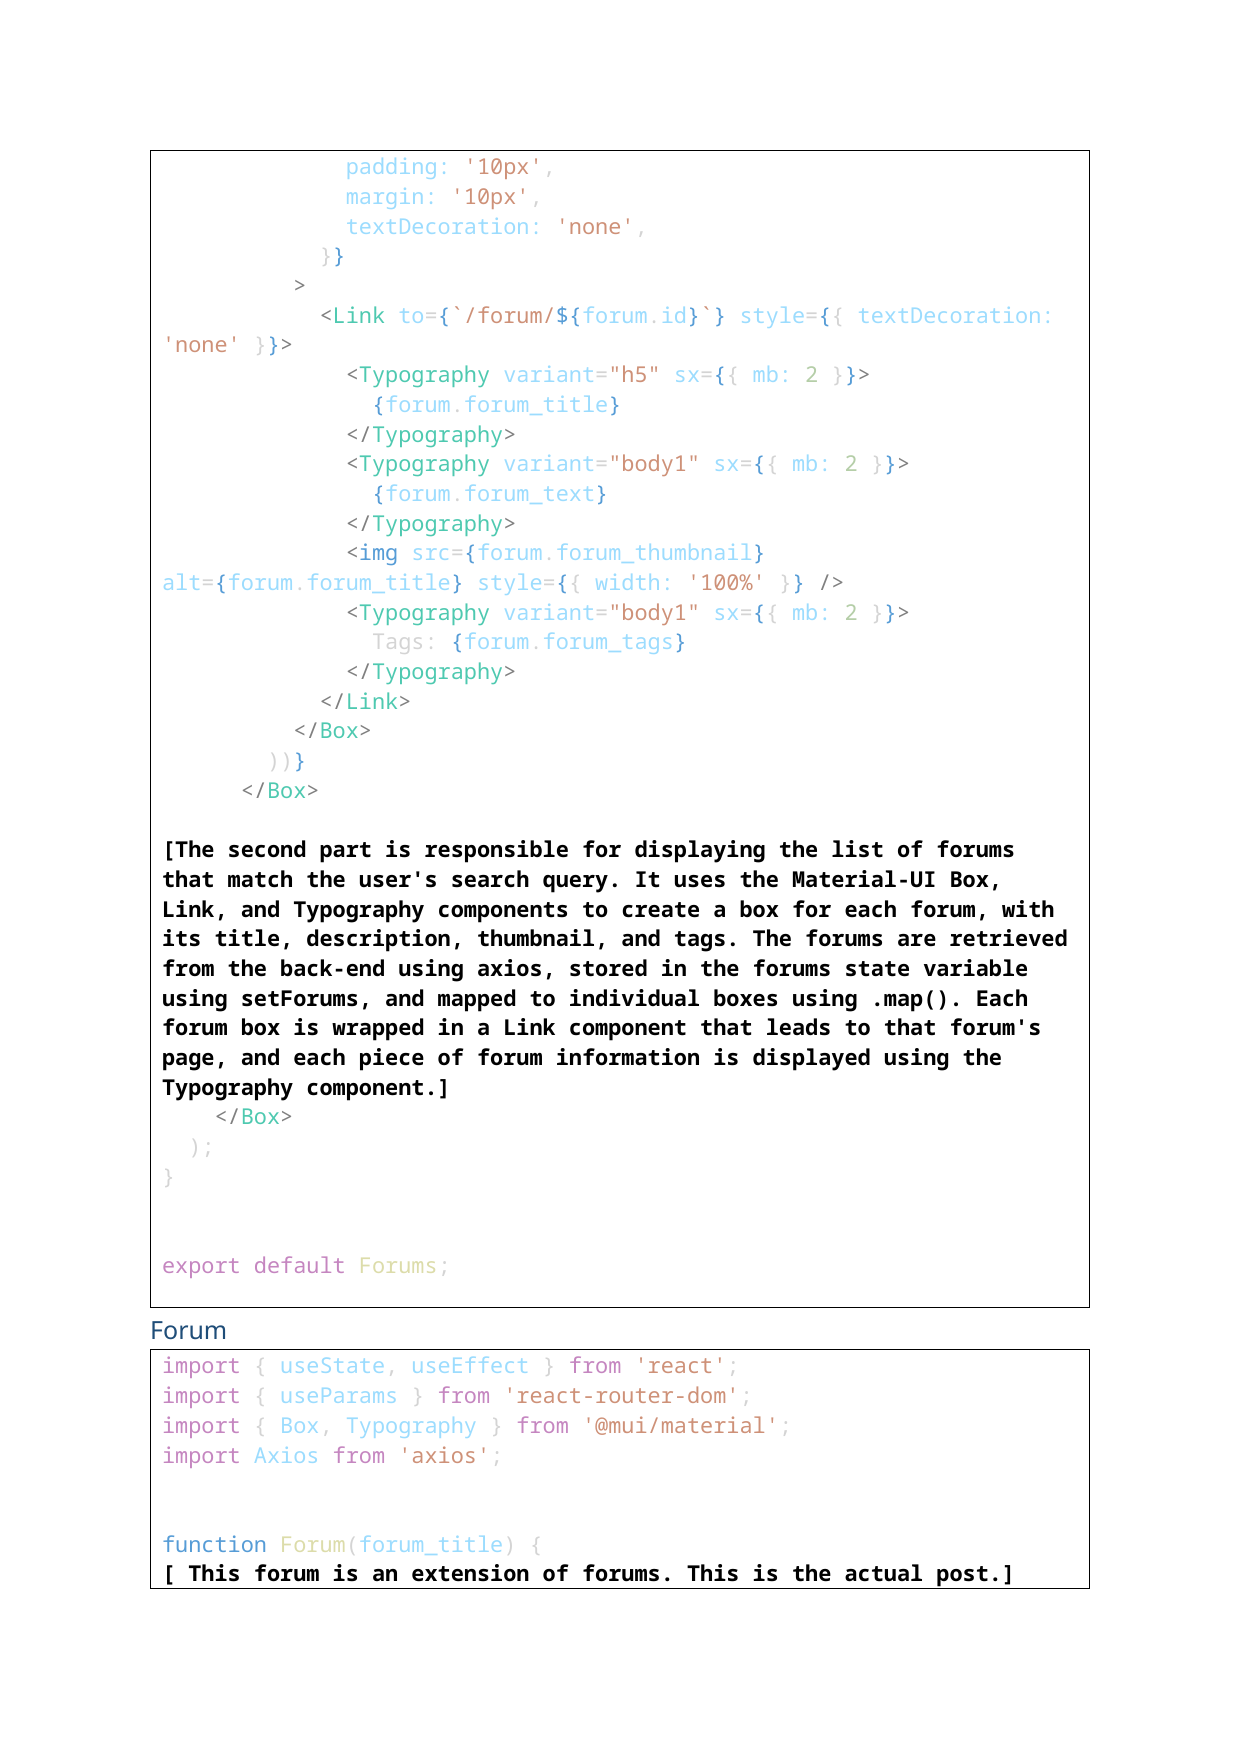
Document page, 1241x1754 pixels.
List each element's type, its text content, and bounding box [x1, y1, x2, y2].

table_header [151, 1350, 1089, 1588]
subtitle Forum [150, 1312, 1090, 1346]
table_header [151, 151, 1089, 1307]
